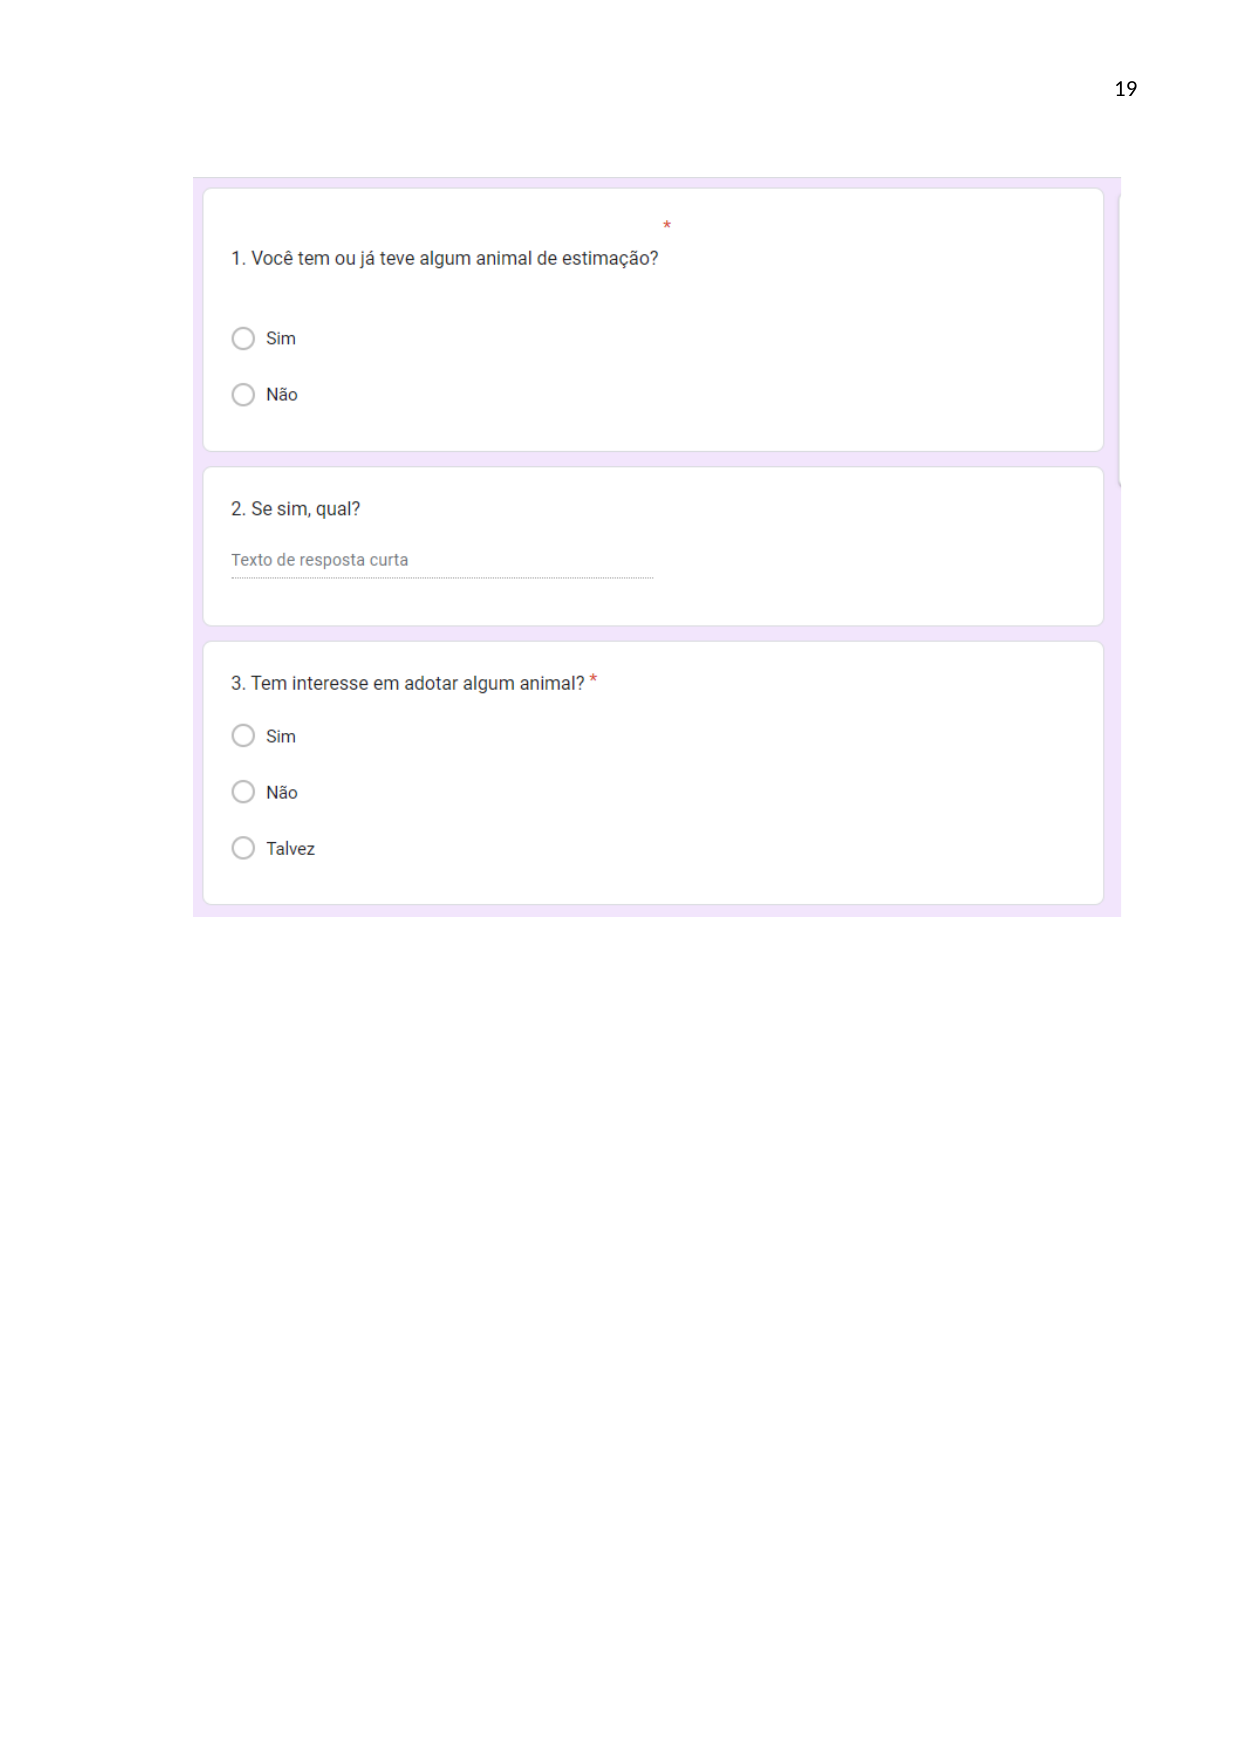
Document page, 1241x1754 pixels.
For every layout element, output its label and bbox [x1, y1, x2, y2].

picture [193, 177, 1122, 917]
